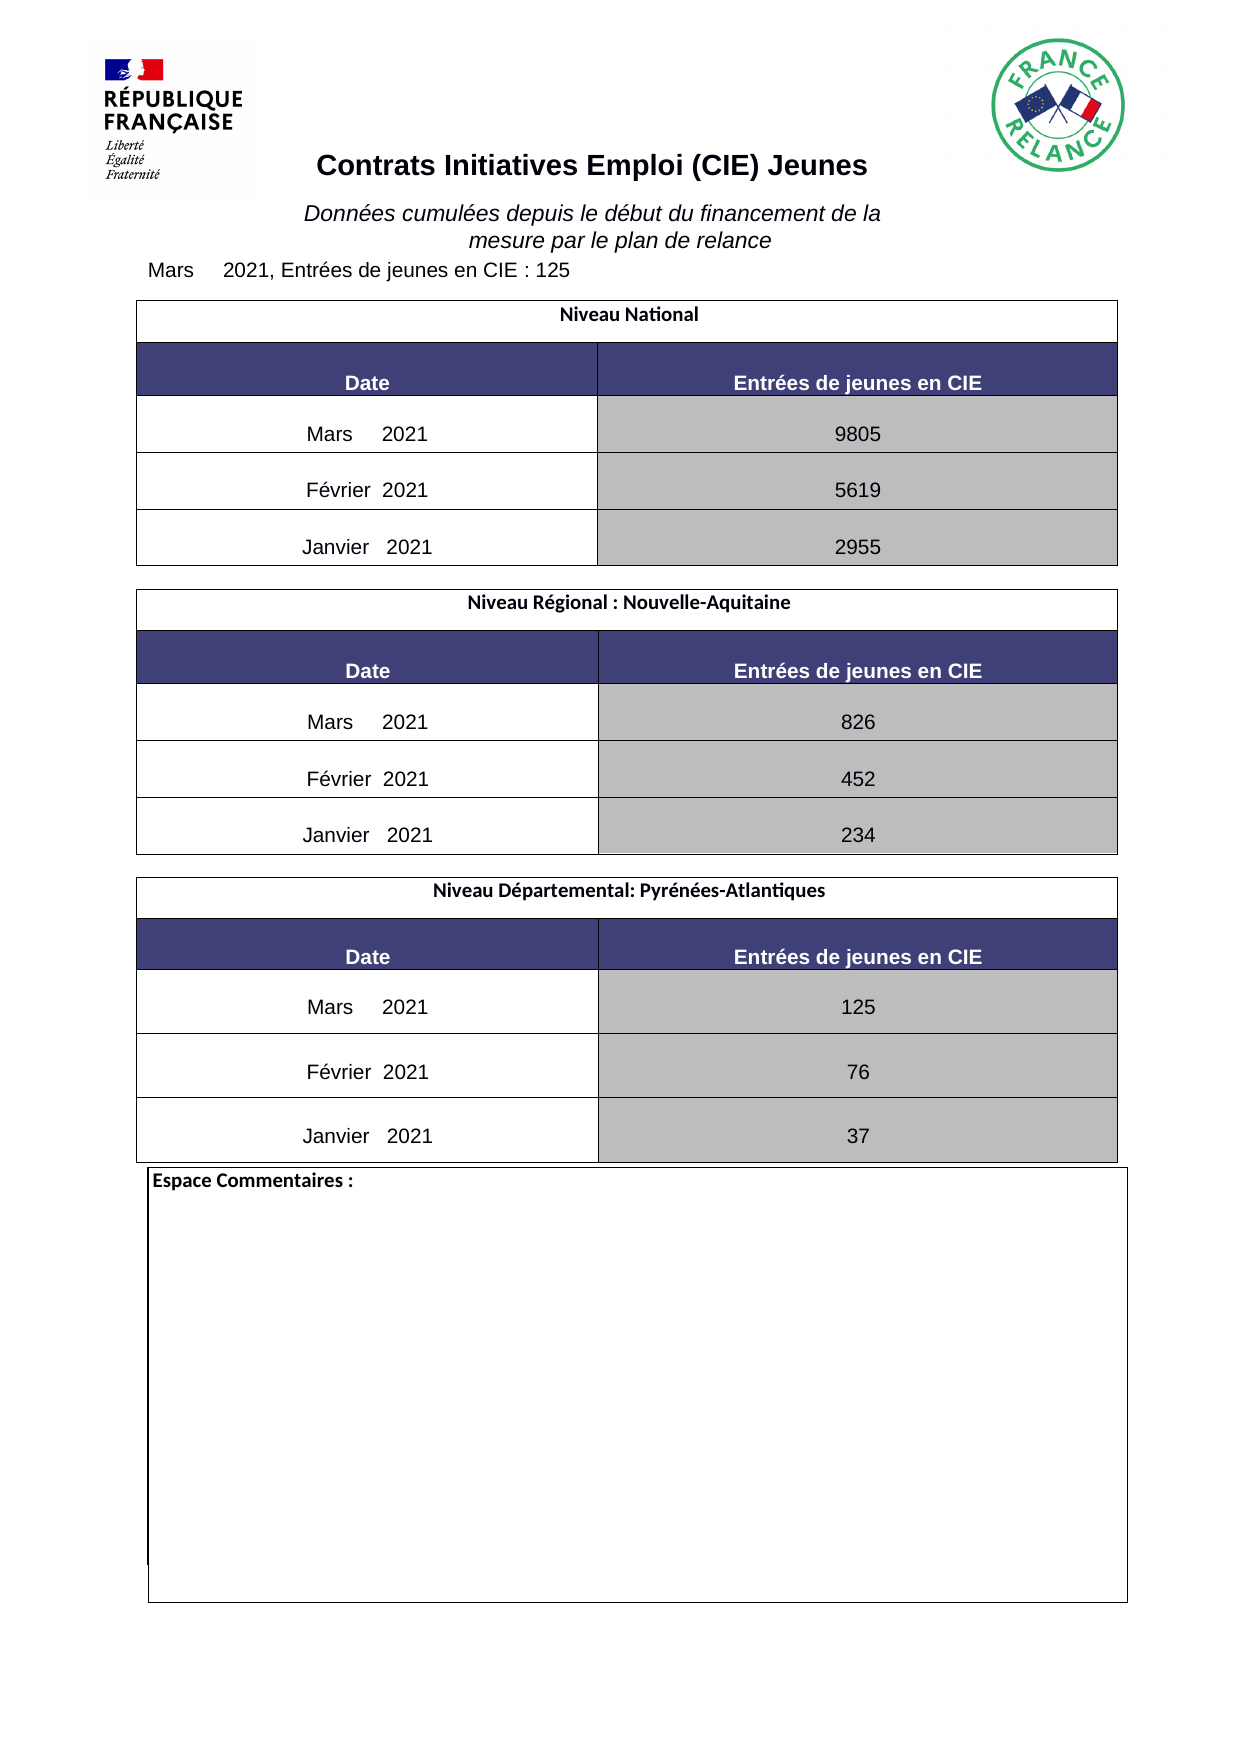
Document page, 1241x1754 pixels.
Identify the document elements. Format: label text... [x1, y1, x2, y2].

table_cell Date [137, 343, 597, 395]
text Données cumulées depuis le début du financement de la mesure par le plan de relance [148, 200, 1093, 253]
table_cell Février 2021 [137, 741, 598, 797]
table_cell Entrées de jeunes en CIE [599, 919, 1117, 969]
table_cell Février 2021 [137, 453, 597, 509]
table_cell 5619 [598, 453, 1117, 509]
table_header Niveau National [137, 301, 1117, 342]
table_header Niveau Départemental: Pyrénées-Atlantiques [137, 878, 1117, 918]
table_cell Mars 2021 [137, 970, 598, 1033]
table_cell Mars 2021 [137, 396, 597, 452]
table_cell Date [137, 919, 598, 969]
table_cell Entrées de jeunes en CIE [598, 343, 1117, 395]
table_cell 234 [599, 798, 1117, 853]
table_cell 9805 [598, 396, 1117, 452]
table_cell 37 [599, 1098, 1117, 1162]
table_cell 826 [599, 684, 1117, 740]
table_cell 76 [599, 1034, 1117, 1097]
table_cell Février 2021 [137, 1034, 598, 1097]
table_cell 125 [599, 970, 1117, 1033]
text Contrats Initiatives Emploi (CIE) Jeunes [258, 148, 926, 181]
text Mars 2021, Entrées de jeunes en CIE : 125 [148, 258, 1093, 282]
table_cell 452 [599, 741, 1117, 797]
table_cell Janvier 2021 [137, 510, 597, 565]
table_cell Janvier 2021 [137, 798, 598, 853]
table_header Niveau Régional : Nouvelle-Aquitaine [137, 590, 1117, 630]
picture [84, 39, 258, 197]
table_cell Janvier 2021 [137, 1098, 598, 1162]
table_cell Mars 2021 [137, 684, 598, 740]
table_cell Date [137, 631, 598, 683]
table_cell 2955 [598, 510, 1117, 565]
table_cell Entrées de jeunes en CIE [599, 631, 1117, 683]
picture [926, 17, 1182, 185]
